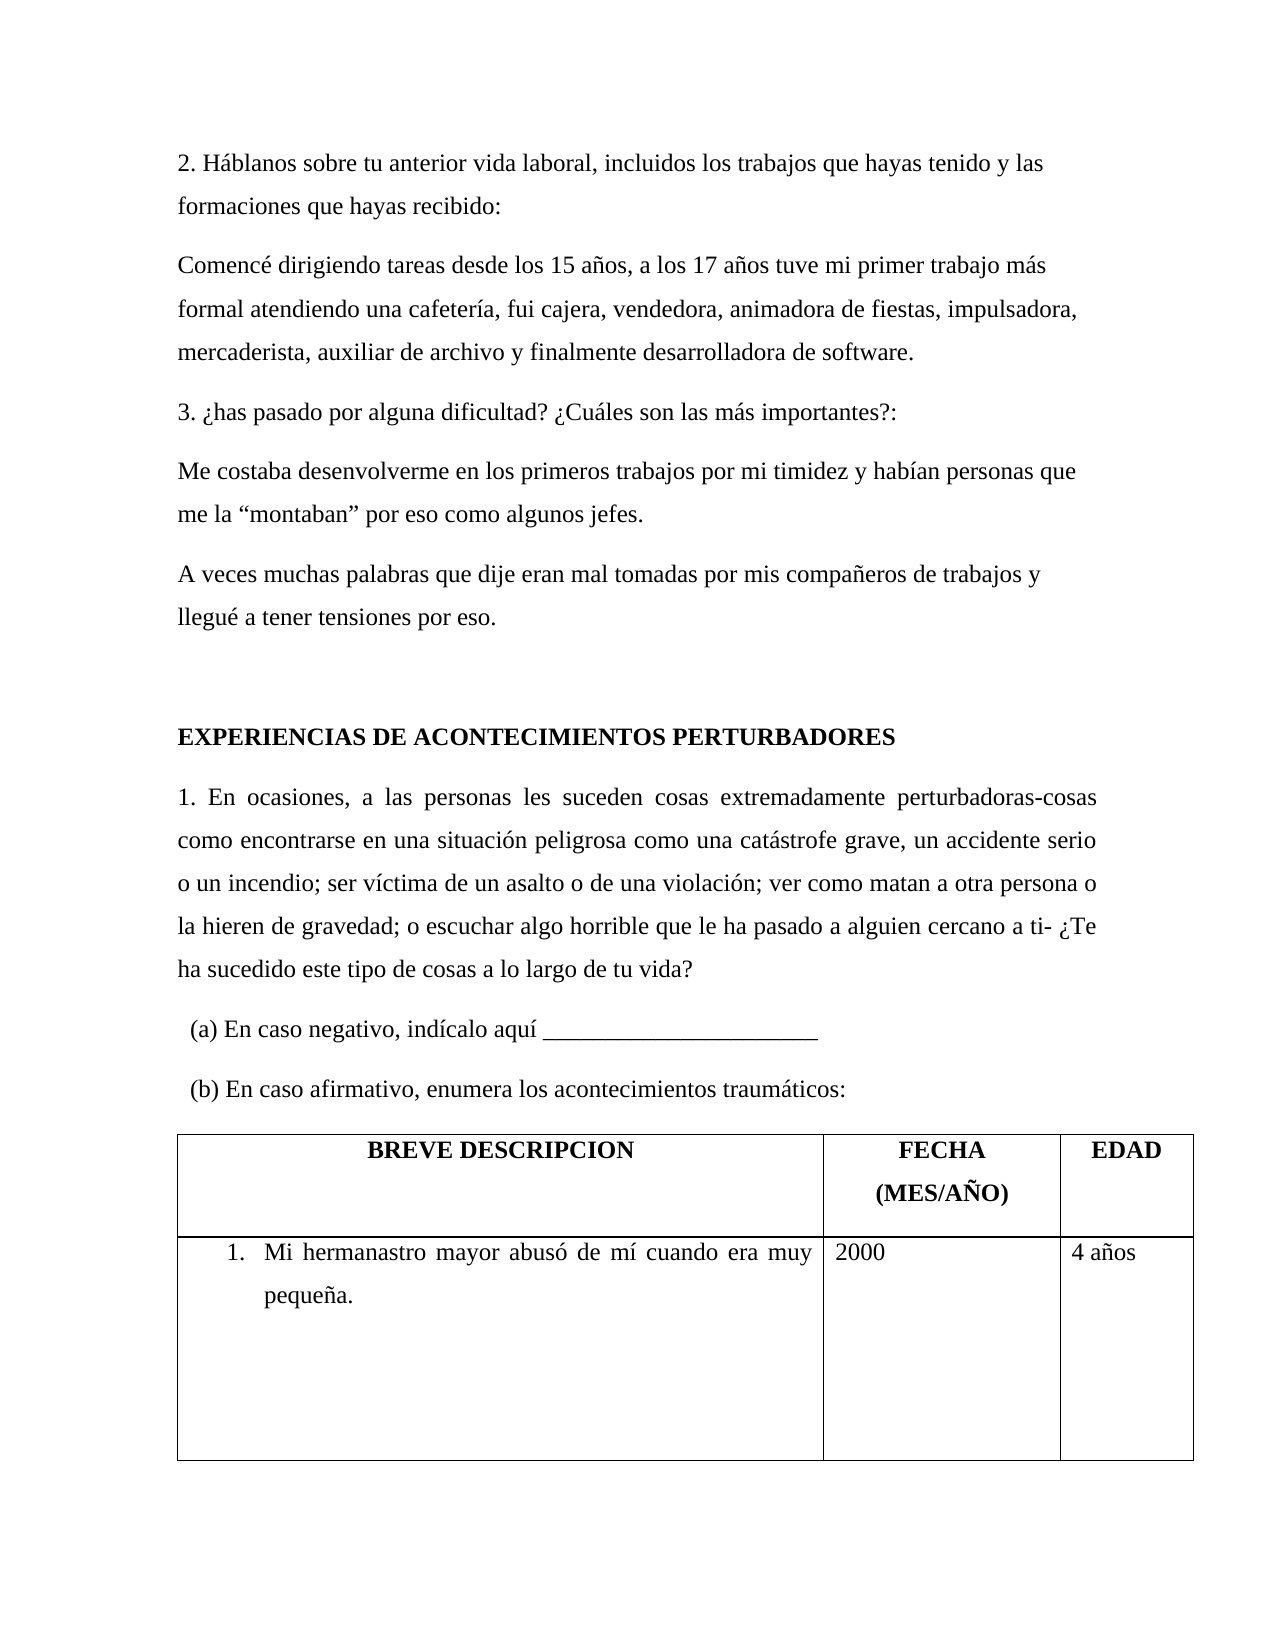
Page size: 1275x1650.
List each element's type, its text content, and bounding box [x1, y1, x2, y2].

table_cell Mi hermanastro mayor abusó de mí cuando era muy pequeña. [178, 1238, 823, 1460]
text (a) En caso negativo, indícalo aquí ______________________ [177, 1014, 1098, 1043]
text (b) En caso afirmativo, enumera los acontecimientos traumáticos: [177, 1074, 1098, 1103]
table_cell 2000 [824, 1238, 1060, 1460]
text A veces muchas palabras que dije eran mal tomadas por mis compañeros de trabajos y llegué a tener tensiones por eso. [177, 559, 1098, 631]
text EXPERIENCIAS DE ACONTECIMIENTOS PERTURBADORES [177, 722, 1098, 751]
text 1. En ocasiones, a las personas les suceden cosas extremadamente perturbadoras-cosas como encontrarse en una situación peligrosa como una catástrofe grave, un accidente serio o un incendio; ser víctima de un asalto o de una violación; ver como matan a otra persona o la hieren de gravedad; o escuchar algo horrible que le ha pasado a alguien cercano a ti- ¿Te ha sucedido este tipo de cosas a lo largo de tu vida? [177, 782, 1098, 983]
text Me costaba desenvolverme en los primeros trabajos por mi timidez y habían personas que me la “montaban” por eso como algunos jefes. [177, 456, 1098, 528]
table_header FECHA (MES/AÑO) [824, 1135, 1060, 1236]
table_cell 4 años [1061, 1238, 1193, 1460]
text 3. ¿has pasado por alguna dificultad? ¿Cuáles son las más importantes?: [177, 397, 1098, 425]
text 2. Háblanos sobre tu anterior vida laboral, incluidos los trabajos que hayas tenido y las formaciones que hayas recibido: [177, 148, 1098, 219]
table_header EDAD [1061, 1135, 1193, 1236]
table_header BREVE DESCRIPCION [178, 1135, 823, 1236]
text Comencé dirigiendo tareas desde los 15 años, a los 17 años tuve mi primer trabajo más formal atendiendo una cafetería, fui cajera, vendedora, animadora de fiestas, impulsadora, mercaderista, auxiliar de archivo y finalmente desarrolladora de software. [177, 251, 1098, 366]
